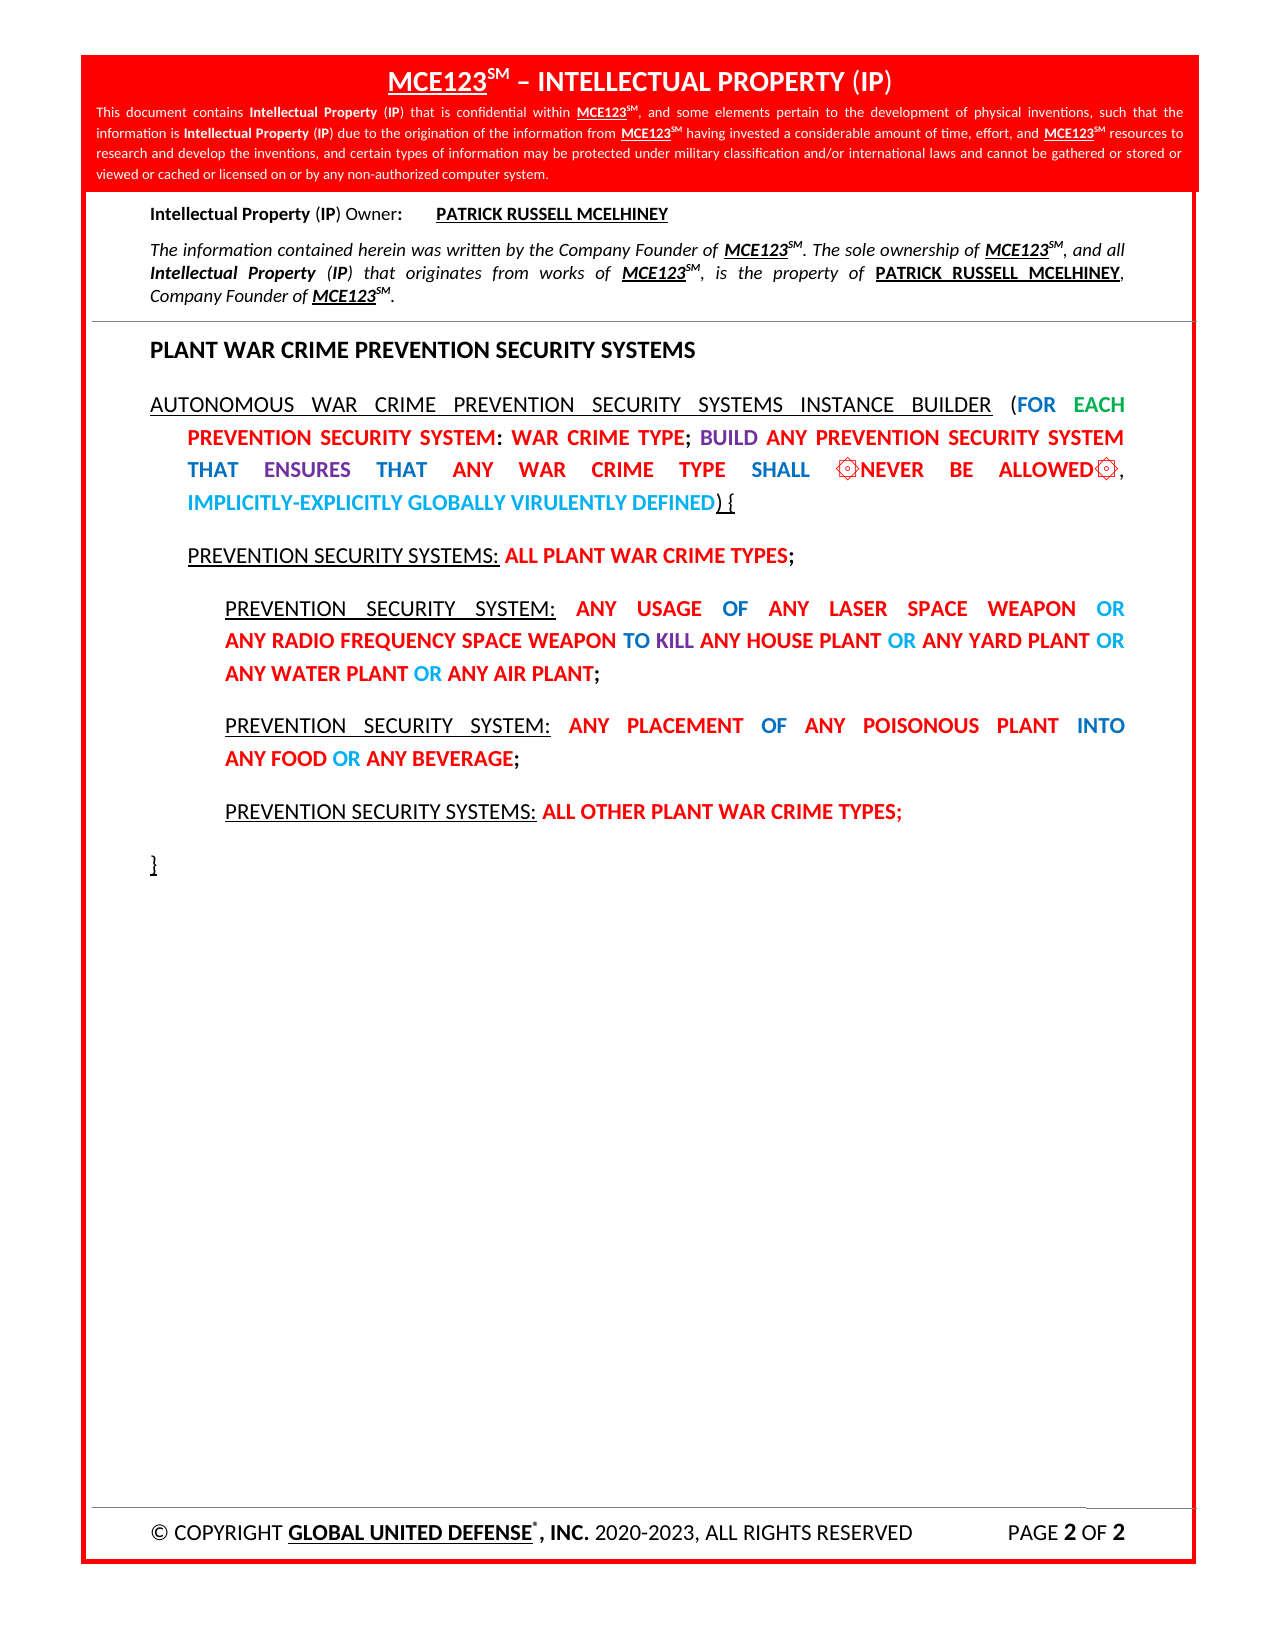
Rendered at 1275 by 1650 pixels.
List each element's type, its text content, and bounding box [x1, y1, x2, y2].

text PREVENTION SECURITY SYSTEM: ANY USAGE OF ANY LASER SPACE WEAPON OR ANY RADIO FREQUENCY SPACE WEAPON TO KILL ANY HOUSE PLANT OR ANY YARD PLANT OR ANY WATER PLANT OR ANY AIR PLANT; [225, 594, 1125, 687]
text } [150, 850, 1125, 878]
text PREVENTION SECURITY SYSTEMS: ALL OTHER PLANT WAR CRIME TYPES; [187, 797, 1125, 825]
text AUTONOMOUS WAR CRIME PREVENTION SECURITY SYSTEMS INSTANCE BUILDER (FOR EACH PREVENTION SECURITY SYSTEM: WAR CRIME TYPE; BUILD ANY PREVENTION SECURITY SYSTEM THAT ENSURES THAT ANY WAR CRIME TYPE SHALL ۞NEVER BE ALLOWED۞, IMPLICITLY-EXPLICITLY GLOBALLY VIRULENTLY DEFINED) { [150, 391, 1125, 516]
text PREVENTION SECURITY SYSTEM: ANY PLACEMENT OF ANY POISONOUS PLANT INTO ANY FOOD OR ANY BEVERAGE; [225, 712, 1125, 772]
text PREVENTION SECURITY SYSTEMS: ALL PLANT WAR CRIME TYPES; [187, 541, 1125, 569]
text PLANT WAR CRIME PREVENTION SECURITY SYSTEMS [150, 335, 1125, 365]
